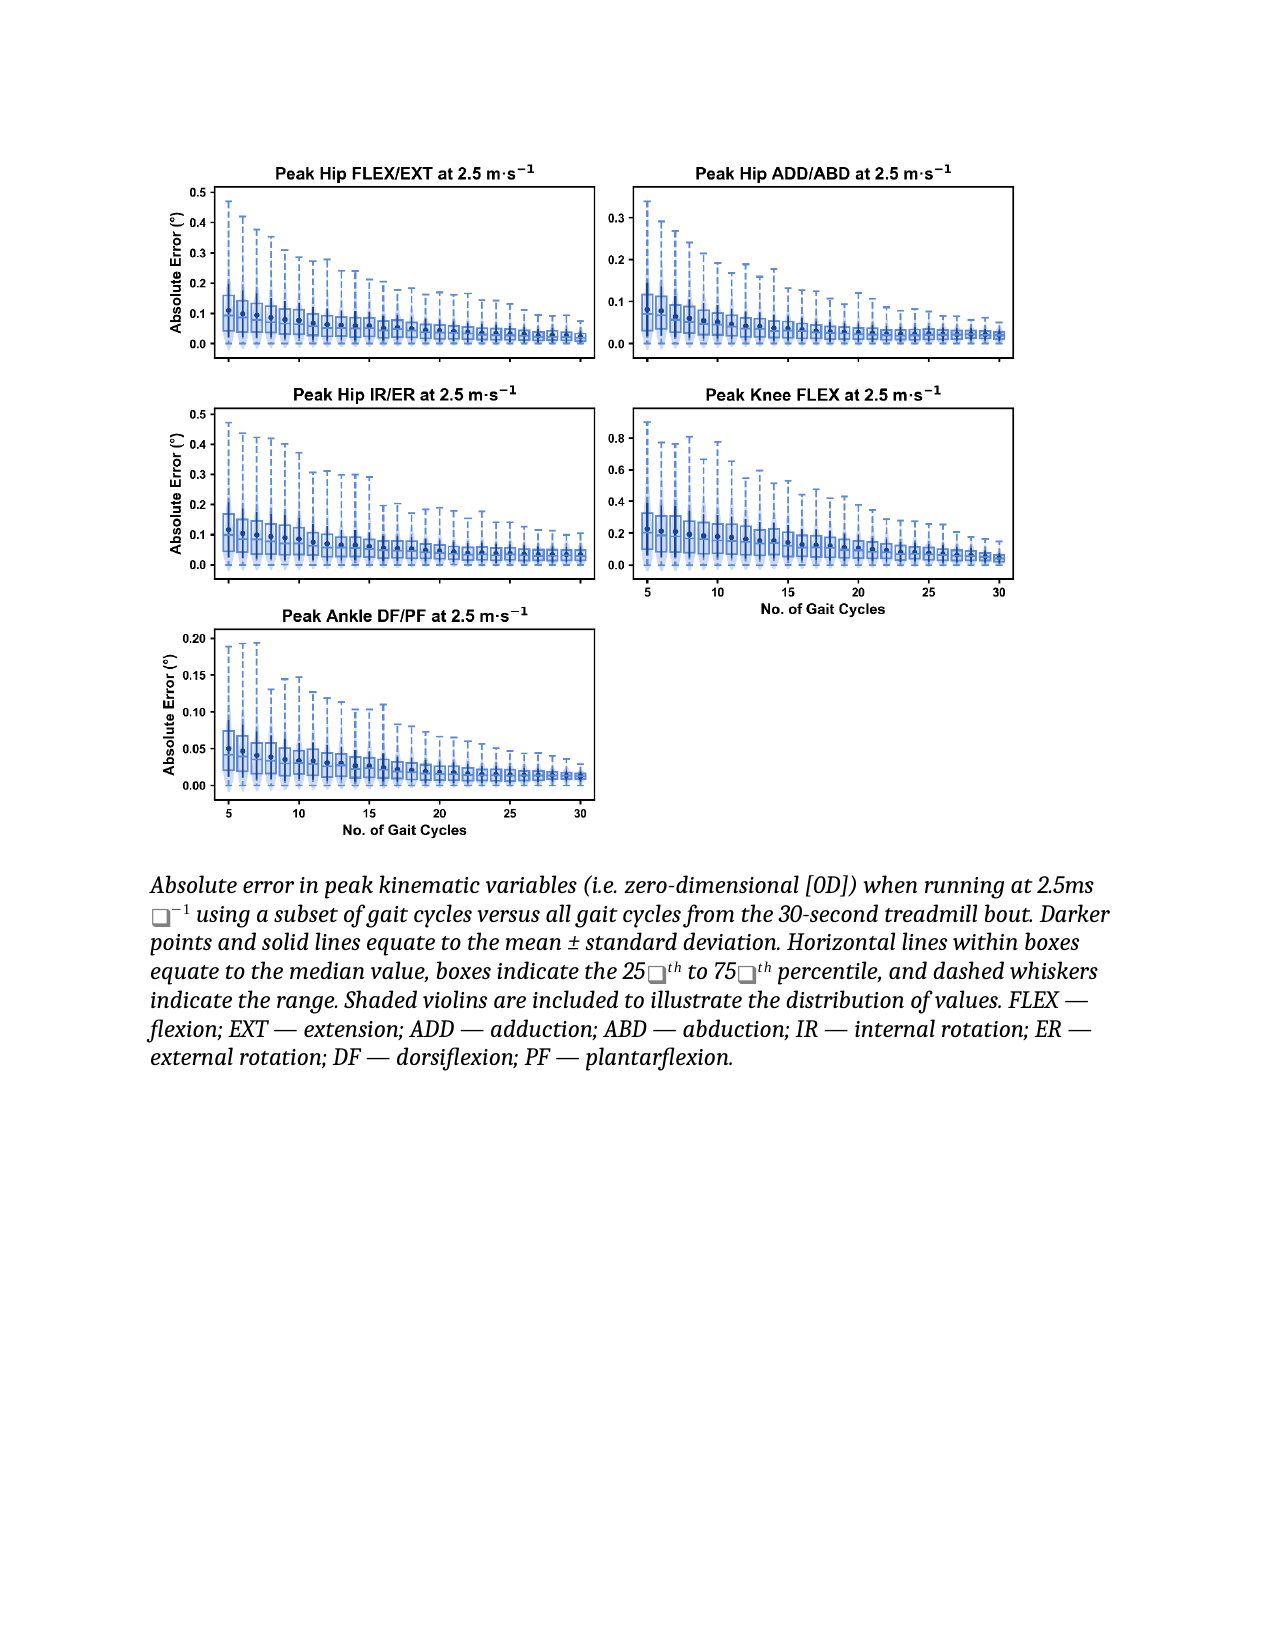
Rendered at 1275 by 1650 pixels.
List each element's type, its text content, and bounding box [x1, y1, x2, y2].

picture [150, 150, 1025, 850]
text Absolute error in peak kinematic variables (i.e. zero-dimensional [0D]) when running at 2.5m·s using a subset of gait cycles versus all gait cycles from the 30-second treadmill bout. Darker points and solid lines equate to the mean ± standard deviation. Horizontal lines within boxes equate to the median value, boxes indicate the 25 to 75 percentile, and dashed whiskers indicate the range. Shaded violins are included to illustrate the distribution of values. FLEX — flexion; EXT — extension; ADD — adduction; ABD — abduction; IR — internal rotation; ER — external rotation; DF — dorsiflexion; PF — plantarflexion. [150, 871, 1125, 1072]
